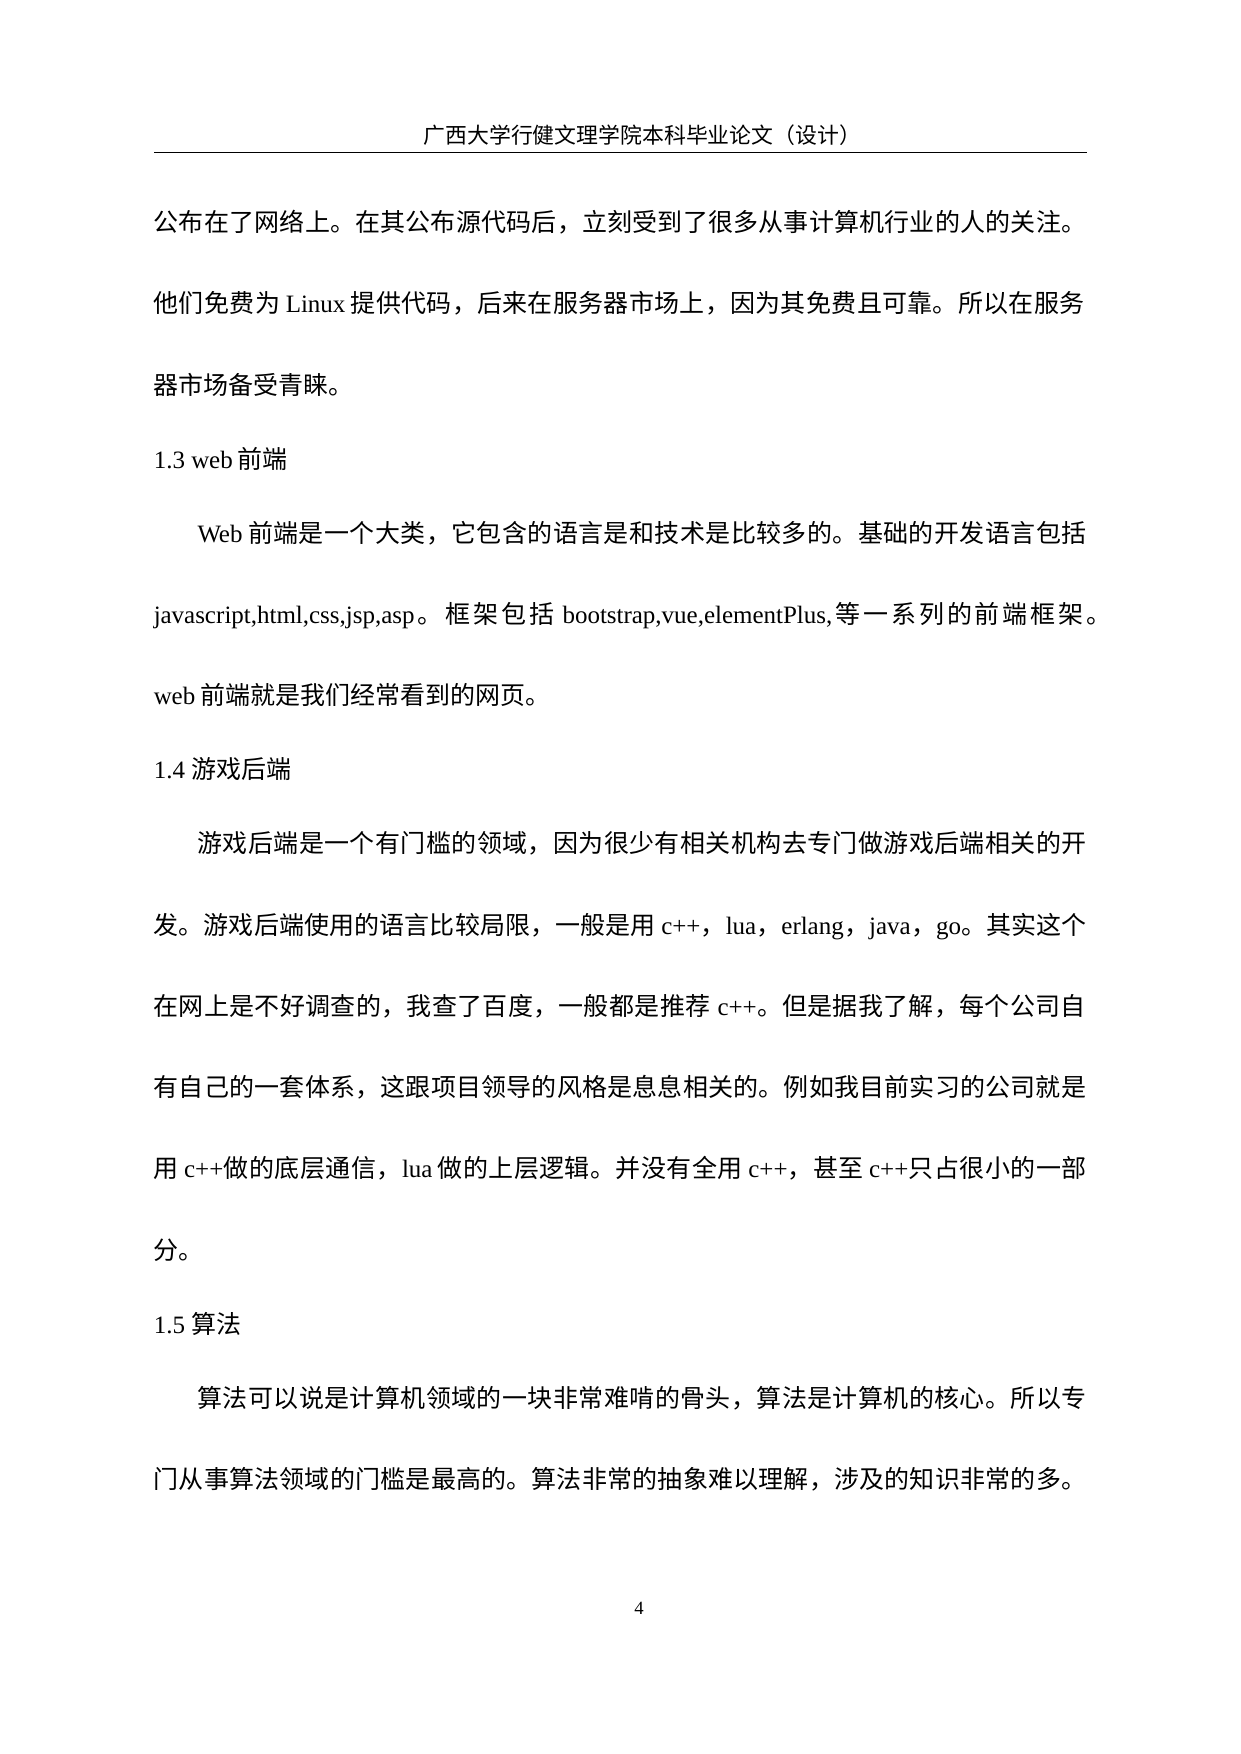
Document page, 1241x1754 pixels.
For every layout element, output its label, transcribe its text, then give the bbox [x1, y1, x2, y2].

text 1.4 游戏后端 [153, 735, 1087, 800]
text 1.5 算法 [153, 1290, 1087, 1355]
text 游戏后端是一个有门槛的领域，因为很少有相关机构去专门做游戏后端相关的开发。游戏后端使用的语言比较局限，一般是用c++，lua，erlang，java，go。其实这个在网上是不好调查的，我查了百度，一般都是推荐c++。但是据我了解，每个公司自有自己的一套体系，这跟项目领导的风格是息息相关的。例如我目前实习的公司就是用c++做的底层通信，lua做的上层逻辑。并没有全用c++，甚至c++只占很小的一部分。 [153, 809, 1087, 1281]
text 1.3 web前端 [153, 425, 1087, 490]
text Web前端是一个大类，它包含的语言是和技术是比较多的。基础的开发语言包括javascript,html,css,jsp,asp。框架包括bootstrap,vue,elementPlus,等一系列的前端框架。web前端就是我们经常看到的网页。 [153, 499, 1087, 726]
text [153, 188, 1087, 416]
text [153, 1364, 1087, 1510]
